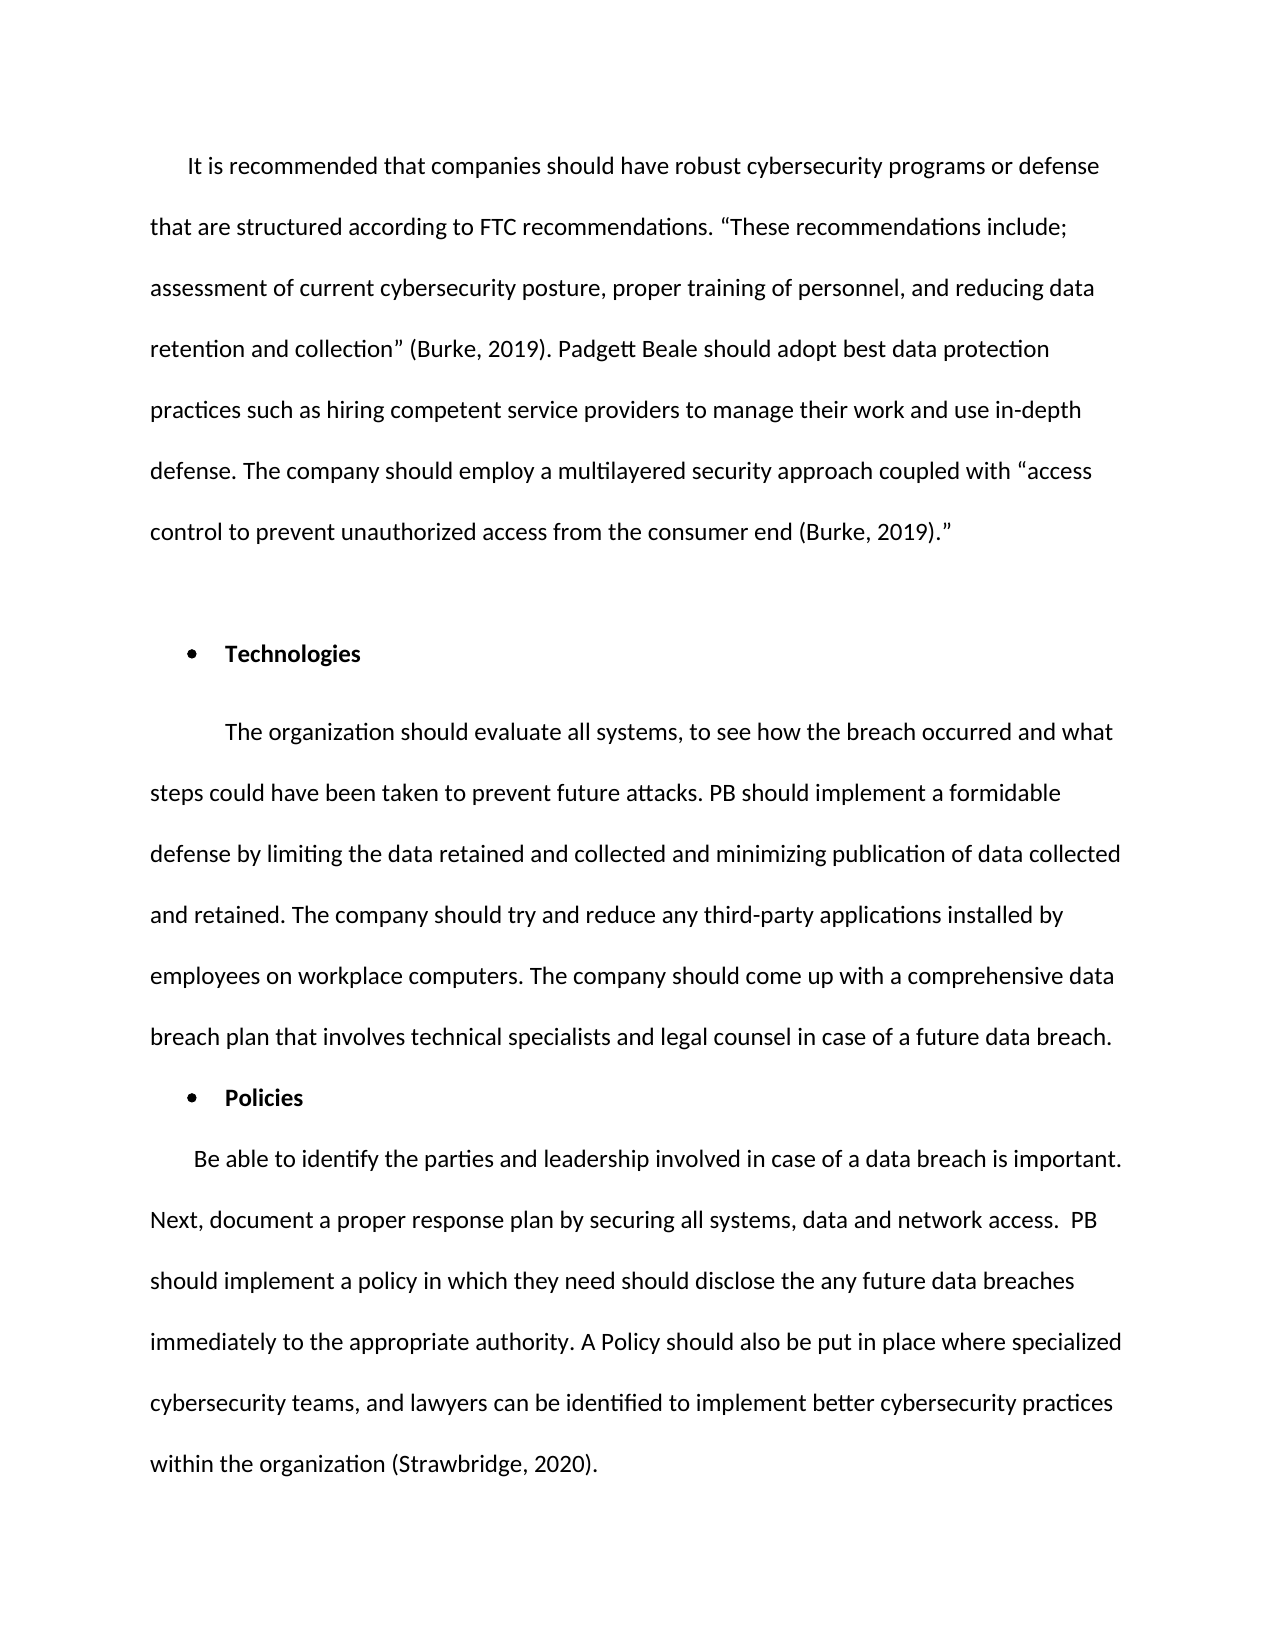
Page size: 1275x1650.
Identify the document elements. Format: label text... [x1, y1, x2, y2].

text The organization should evaluate all systems, to see how the breach occurred and what steps could have been taken to prevent future attacks. PB should implement a formidable defense by limiting the data retained and collected and minimizing publication of data collected and retained. The company should try and reduce any third-party applications installed by employees on workplace computers. The company should come up with a comprehensive data breach plan that involves technical specialists and legal counsel in case of a future data breach. [150, 716, 1125, 1052]
text Be able to identify the parties and leadership involved in case of a data breach is important. Next, document a proper response plan by securing all systems, data and network access. PB should implement a policy in which they need should disclose the any future data breaches immediately to the appropriate authority. A Policy should also be put in place where specialized cybersecurity teams, and lawyers can be identified to implement better cybersecurity practices within the organization (Strawbridge, 2020). [150, 1143, 1125, 1479]
list Technologies [187, 638, 1125, 669]
list It is recommended that companies should have robust cybersecurity programs or defense that are structured according to FTC recommendations. “These recommendations include; assessment of current cybersecurity posture, proper training of personnel, and reducing data retention and collection” (Burke, 2019). Padgett Beale should adopt best data protection practices such as hiring competent service providers to manage their work and use in-depth defense. The company should employ a multilayered security approach coupled with “access control to prevent unauthorized access from the consumer end (Burke, 2019).” [150, 150, 1125, 547]
list Policies [187, 1082, 1125, 1113]
